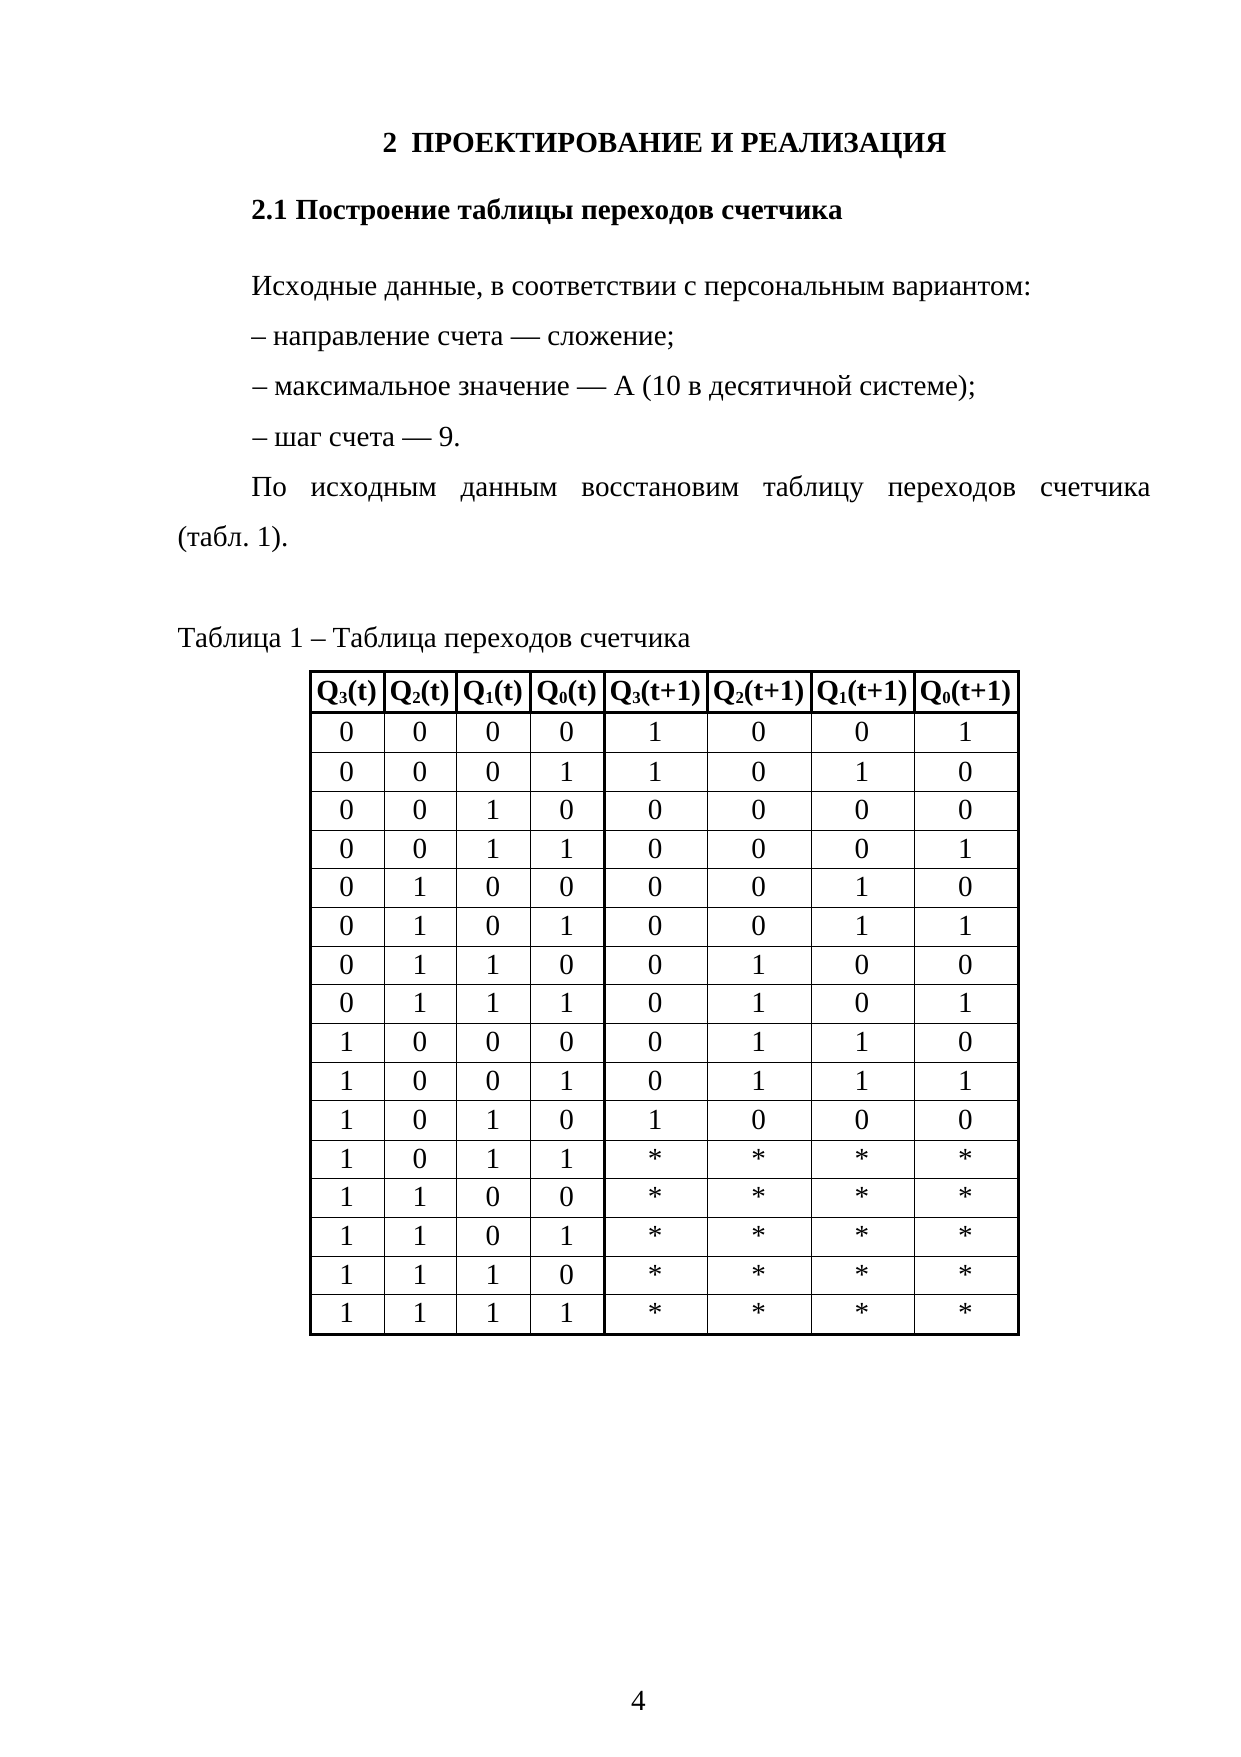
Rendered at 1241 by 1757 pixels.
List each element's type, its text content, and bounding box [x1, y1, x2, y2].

table_cell 1 [385, 1179, 456, 1217]
table_cell 0 [385, 1024, 456, 1062]
table_cell 1 [915, 831, 1017, 868]
table_cell 0 [812, 947, 914, 984]
table_cell 1 [708, 1063, 811, 1100]
table_cell 0 [457, 1179, 530, 1217]
table_cell 1 [385, 869, 456, 907]
table_cell * [915, 1257, 1017, 1294]
text Исходные данные, в соответствии с персональным вариантом: [177, 268, 1152, 301]
table_cell 0 [531, 1179, 603, 1217]
table_cell 1 [708, 947, 811, 984]
table_cell 0 [812, 1101, 914, 1139]
table_cell 1 [606, 753, 707, 791]
table_cell 0 [708, 831, 811, 868]
table_cell 0 [312, 714, 384, 752]
table_cell 1 [385, 947, 456, 984]
table_cell 0 [812, 831, 914, 868]
table_header Q0(t) [532, 673, 603, 711]
table_cell 0 [312, 869, 384, 907]
table_cell 0 [531, 1257, 603, 1294]
table_cell 0 [708, 908, 811, 946]
table_cell 1 [915, 714, 1017, 752]
table_cell 0 [312, 831, 384, 868]
table_cell * [606, 1179, 707, 1217]
table_cell * [915, 1141, 1017, 1178]
table_header Q2(t+1) [709, 673, 810, 711]
table_cell 1 [312, 1063, 384, 1100]
table_cell * [708, 1218, 811, 1256]
table_header Q3(t) [312, 673, 383, 711]
table_cell 0 [812, 792, 914, 830]
table_cell 0 [915, 753, 1017, 791]
table_cell 1 [385, 1257, 456, 1294]
table_header Q2(t) [386, 673, 455, 711]
table_cell 1 [312, 1257, 384, 1294]
table_cell 0 [457, 1063, 530, 1100]
table_cell 0 [915, 869, 1017, 907]
table_cell * [708, 1179, 811, 1217]
table_cell * [812, 1141, 914, 1178]
text – шаг счета — 9. [177, 419, 1152, 452]
table_cell 1 [606, 714, 707, 752]
table_cell * [606, 1218, 707, 1256]
table_cell * [915, 1295, 1017, 1333]
text Таблица 1 – Таблица переходов счетчика [177, 620, 1152, 653]
table_cell 0 [915, 1024, 1017, 1062]
table_cell 0 [915, 792, 1017, 830]
text По исходным данным восстановим таблицу переходов счетчика (табл. 1). [177, 469, 1152, 553]
table_cell 1 [708, 985, 811, 1023]
table_cell 1 [385, 908, 456, 946]
table_cell 1 [457, 792, 530, 830]
table_cell 0 [385, 1101, 456, 1139]
table_cell 1 [457, 947, 530, 984]
table_cell * [606, 1257, 707, 1294]
table_cell 0 [457, 1218, 530, 1256]
table_cell 0 [457, 714, 530, 752]
table_cell 1 [457, 1257, 530, 1294]
table_cell 1 [606, 1101, 707, 1139]
table_header Q1(t) [458, 673, 529, 711]
table_cell 0 [457, 869, 530, 907]
table_cell 1 [312, 1141, 384, 1178]
table_cell 0 [708, 714, 811, 752]
table_cell 0 [385, 753, 456, 791]
table_cell * [812, 1295, 914, 1333]
table_cell 0 [531, 1101, 603, 1139]
table_cell 0 [606, 831, 707, 868]
table_cell 0 [312, 908, 384, 946]
table_cell 0 [606, 869, 707, 907]
table_cell 1 [812, 1063, 914, 1100]
table_cell * [708, 1295, 811, 1333]
table_cell 1 [531, 831, 603, 868]
subtitle 2 ПРОЕКТИРОВАНИЕ И РЕАЛИЗАЦИЯ [177, 125, 1152, 159]
table_cell 1 [531, 1063, 603, 1100]
table_cell 1 [531, 1218, 603, 1256]
table_cell 0 [606, 1024, 707, 1062]
table_cell 1 [812, 908, 914, 946]
table_cell 0 [457, 1024, 530, 1062]
table_cell * [606, 1295, 707, 1333]
table_cell 1 [531, 1295, 603, 1333]
table_cell 1 [385, 985, 456, 1023]
table_cell 1 [457, 1295, 530, 1333]
table_cell 1 [457, 831, 530, 868]
table_cell 1 [531, 908, 603, 946]
table_cell 0 [915, 1101, 1017, 1139]
table_cell * [708, 1257, 811, 1294]
text – направление счета — сложение; [177, 318, 1152, 352]
table_cell * [606, 1141, 707, 1178]
table_cell 0 [531, 1024, 603, 1062]
table_cell 1 [312, 1024, 384, 1062]
table_cell 0 [812, 985, 914, 1023]
table_cell 1 [915, 1063, 1017, 1100]
table_cell 1 [531, 985, 603, 1023]
table_cell 0 [708, 792, 811, 830]
table_cell 1 [812, 869, 914, 907]
table_cell 1 [312, 1101, 384, 1139]
subtitle Построение таблицы переходов счетчика [177, 192, 1152, 226]
table_cell 0 [531, 869, 603, 907]
table_cell 0 [915, 947, 1017, 984]
table_cell 0 [606, 792, 707, 830]
table_cell 0 [385, 714, 456, 752]
table_cell 1 [312, 1295, 384, 1333]
table_cell 1 [915, 985, 1017, 1023]
table_cell 0 [531, 947, 603, 984]
table_cell 1 [531, 1141, 603, 1178]
table_cell 0 [312, 753, 384, 791]
table_cell 0 [312, 985, 384, 1023]
table_cell 1 [531, 753, 603, 791]
table_cell 0 [708, 1101, 811, 1139]
table_cell 0 [312, 792, 384, 830]
table_cell * [812, 1257, 914, 1294]
table_cell * [708, 1141, 811, 1178]
table_cell 0 [385, 831, 456, 868]
table_cell 0 [457, 753, 530, 791]
table_cell * [915, 1179, 1017, 1217]
table_cell 1 [385, 1218, 456, 1256]
table_cell 1 [457, 1101, 530, 1139]
table_cell 1 [915, 908, 1017, 946]
table_cell 0 [606, 908, 707, 946]
table_cell * [812, 1218, 914, 1256]
table_cell 0 [606, 1063, 707, 1100]
table_cell 0 [708, 869, 811, 907]
table_cell 0 [606, 947, 707, 984]
table_cell 1 [385, 1295, 456, 1333]
table_cell 1 [708, 1024, 811, 1062]
table_cell * [812, 1179, 914, 1217]
table_cell 0 [708, 753, 811, 791]
table_header Q1(t+1) [813, 673, 913, 711]
table_cell 0 [606, 985, 707, 1023]
table_cell 0 [457, 908, 530, 946]
table_cell * [915, 1218, 1017, 1256]
table_cell 1 [312, 1218, 384, 1256]
table_cell 1 [457, 985, 530, 1023]
text – максимальное значение — A (10 в десятичной системе); [177, 368, 1152, 402]
table_cell 1 [812, 1024, 914, 1062]
table_cell 0 [531, 714, 603, 752]
table_cell 0 [385, 1063, 456, 1100]
table_header Q0(t+1) [916, 673, 1017, 711]
table_cell 0 [385, 792, 456, 830]
table_cell 1 [312, 1179, 384, 1217]
table_cell 0 [531, 792, 603, 830]
table_cell 0 [812, 714, 914, 752]
table_cell 0 [385, 1141, 456, 1178]
table_cell 1 [812, 753, 914, 791]
table_cell 1 [457, 1141, 530, 1178]
table_header Q3(t+1) [606, 673, 706, 711]
table_cell 0 [312, 947, 384, 984]
